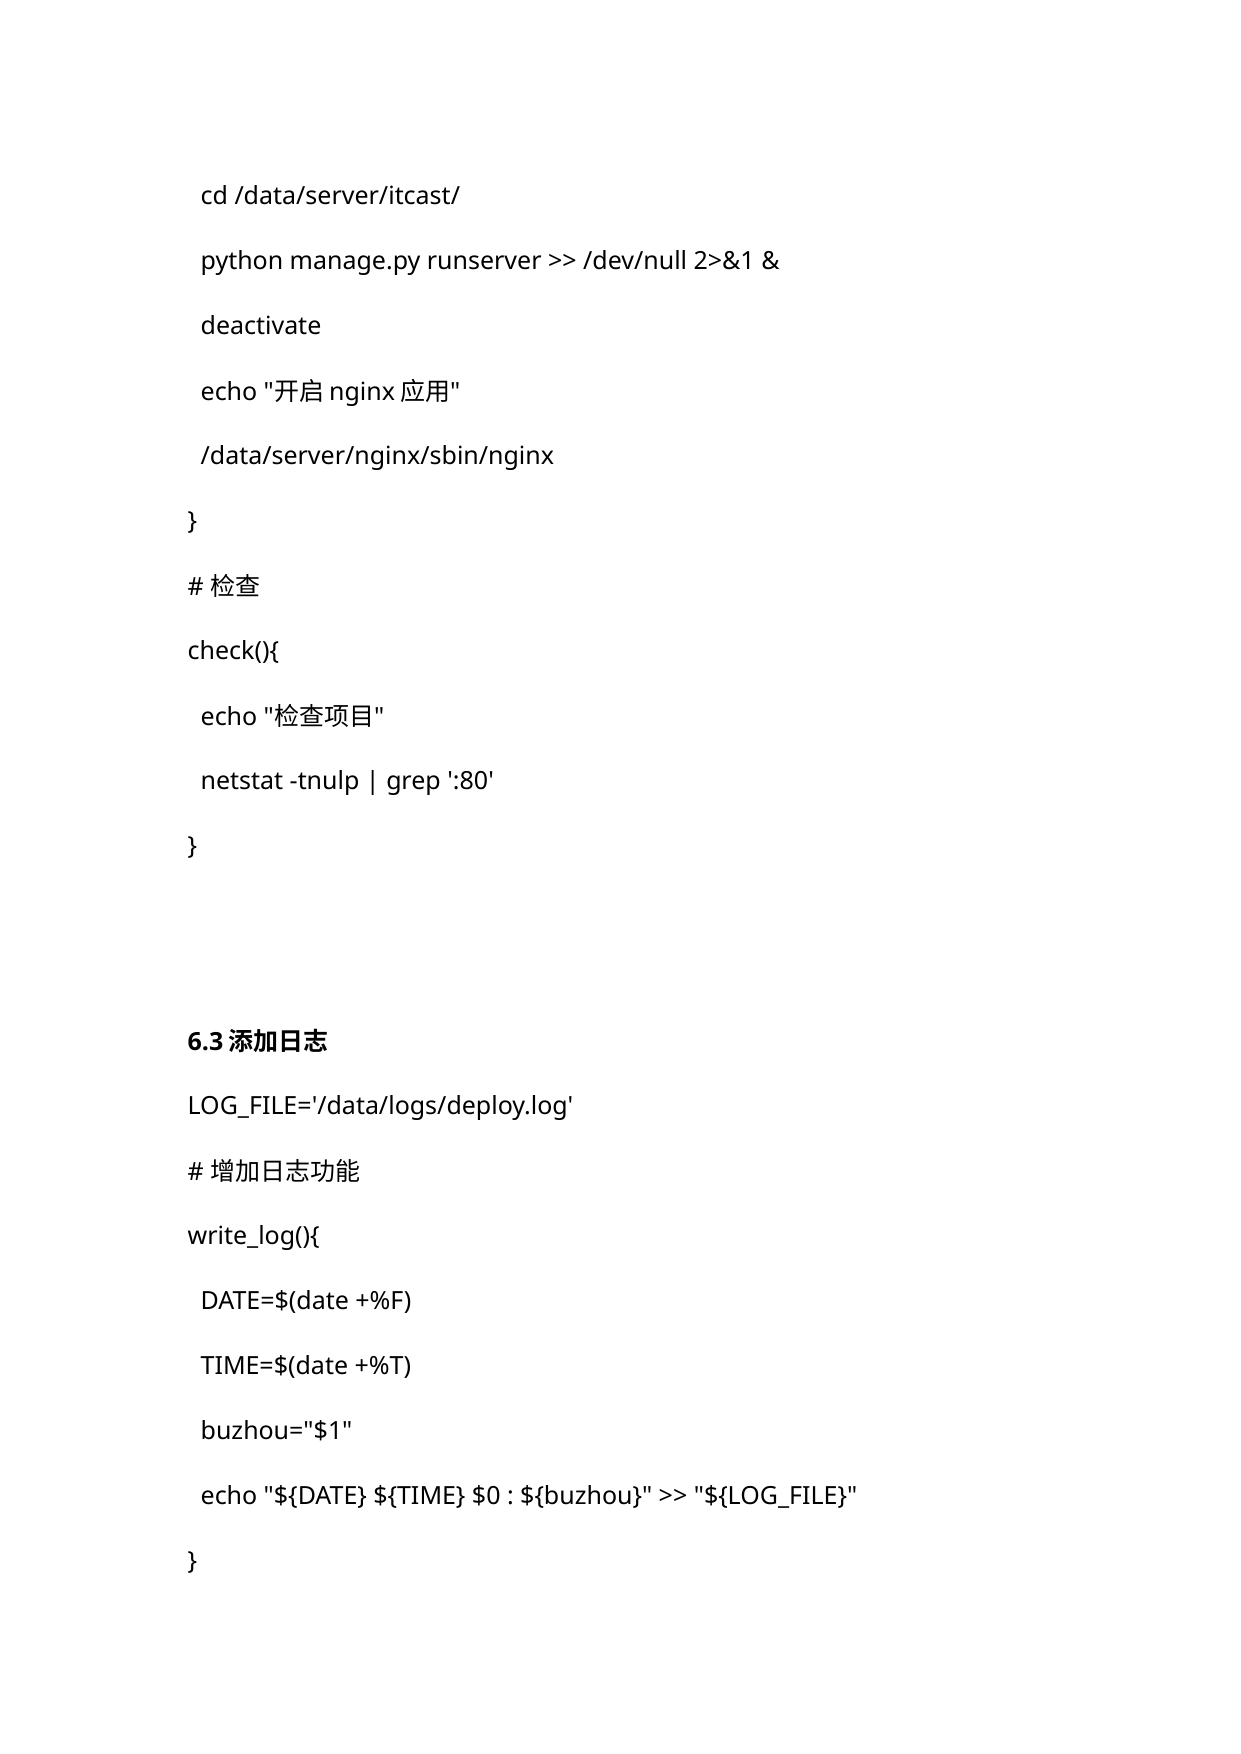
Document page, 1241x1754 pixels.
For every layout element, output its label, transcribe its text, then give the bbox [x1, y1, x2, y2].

text buzhou="$1" [187, 1397, 1053, 1462]
text echo "检查项目" [187, 682, 1053, 747]
text } [187, 812, 1053, 877]
text TIME=$(date +%T) [187, 1332, 1053, 1397]
text deactivate [187, 292, 1053, 357]
text write_log(){ [187, 1202, 1053, 1267]
text netstat -tnulp | grep ':80' [187, 747, 1053, 812]
text check(){ [187, 617, 1053, 682]
text # 增加日志功能 [187, 1137, 1053, 1202]
text python manage.py runserver >> /dev/null 2>&1 & [187, 227, 1053, 292]
text /data/server/nginx/sbin/nginx [187, 422, 1053, 487]
text 6.3添加日志 [187, 1007, 1053, 1072]
text # 检查 [187, 552, 1053, 617]
text } [187, 487, 1053, 552]
text echo "${DATE} ${TIME} $0 : ${buzhou}" >> "${LOG_FILE}" [187, 1462, 1053, 1527]
text LOG_FILE='/data/logs/deploy.log' [187, 1072, 1053, 1137]
text echo "开启nginx应用" [187, 357, 1053, 422]
text cd /data/server/itcast/ [187, 162, 1053, 227]
text DATE=$(date +%F) [187, 1267, 1053, 1332]
text } [187, 1527, 1053, 1592]
